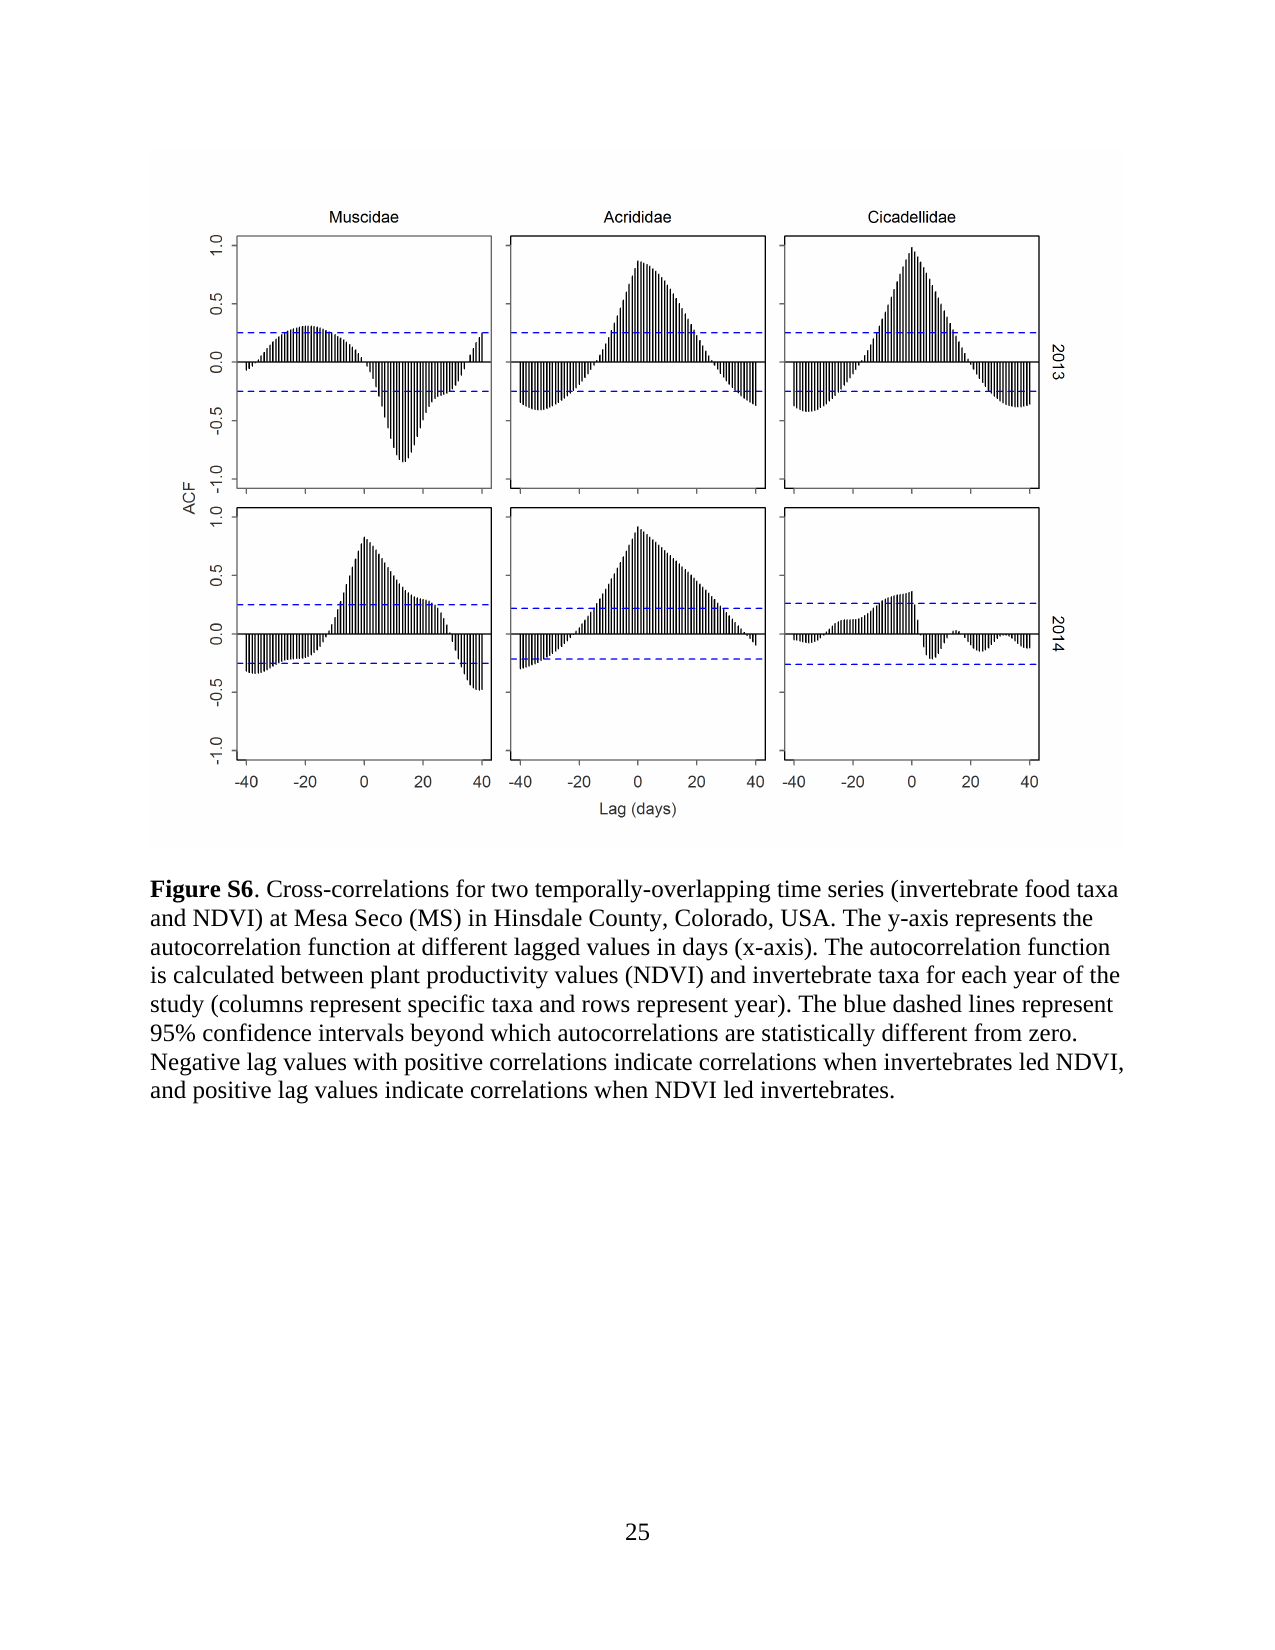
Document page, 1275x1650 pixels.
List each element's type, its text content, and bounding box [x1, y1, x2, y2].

picture [150, 150, 1125, 847]
text Figure S6. Cross-correlations for two temporally-overlapping time series (invertebrate food taxa and NDVI) at Mesa Seco (MS) in Hinsdale County, Colorado, USA. The y-axis represents the autocorrelation function at different lagged values in days (x-axis). The autocorrelation function is calculated between plant productivity values (NDVI) and invertebrate taxa for each year of the study (columns represent specific taxa and rows represent year). The blue dashed lines represent 95% confidence intervals beyond which autocorrelations are statistically different from zero. Negative lag values with positive correlations indicate correlations when invertebrates led NDVI, and positive lag values indicate correlations when NDVI led invertebrates. [150, 874, 1125, 1104]
